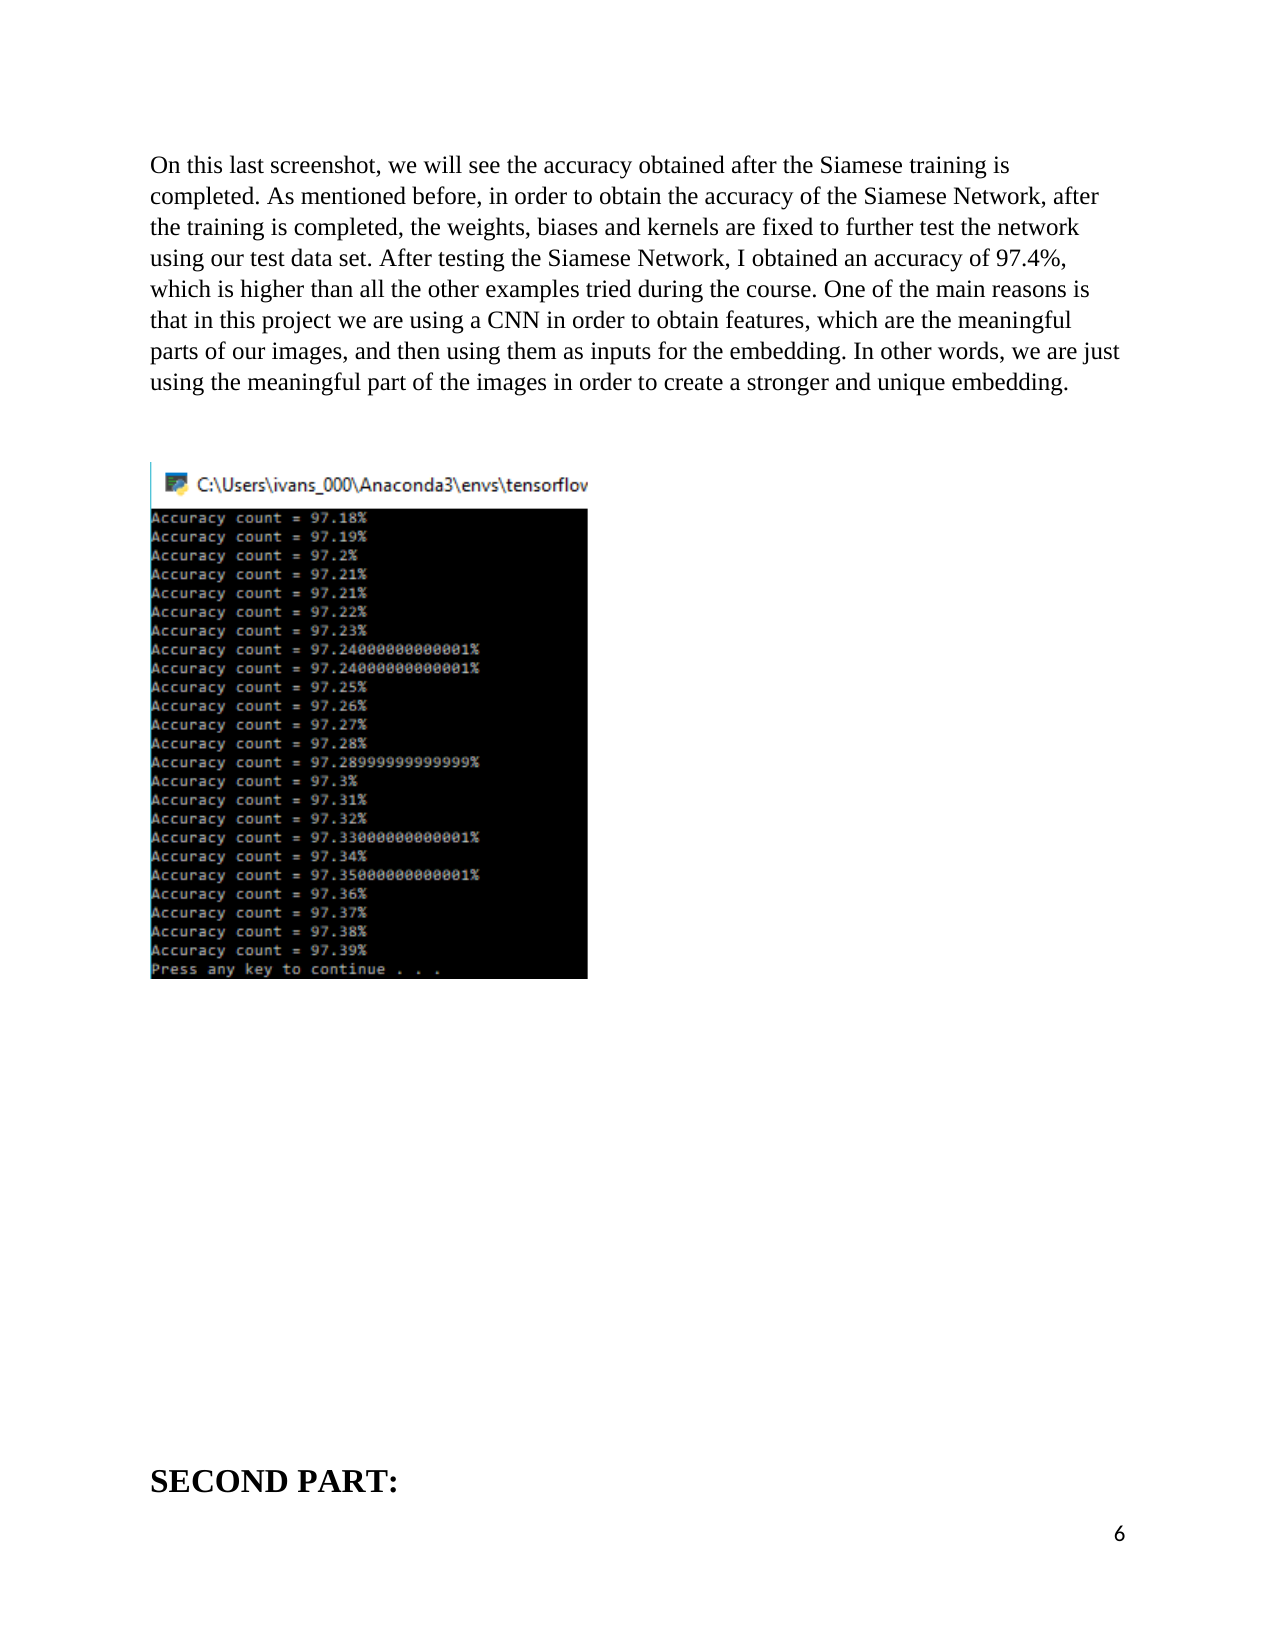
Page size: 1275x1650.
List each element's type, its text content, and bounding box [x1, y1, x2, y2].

picture [150, 462, 588, 979]
text On this last screenshot, we will see the accuracy obtained after the Siamese training is completed. As mentioned before, in order to obtain the accuracy of the Siamese Network, after the training is completed, the weights, biases and kernels are fixed to further test the network using our test data set. After testing the Siamese Network, I obtained an accuracy of 97.4%, which is higher than all the other examples tried during the course. One of the main reasons is that in this project we are using a CNN in order to obtain features, which are the meaningful parts of our images, and then using them as inputs for the embedding. In other words, we are just using the meaningful part of the images in order to create a stronger and unique embedding. [150, 150, 1125, 396]
text SECOND PART: [150, 1461, 1125, 1500]
